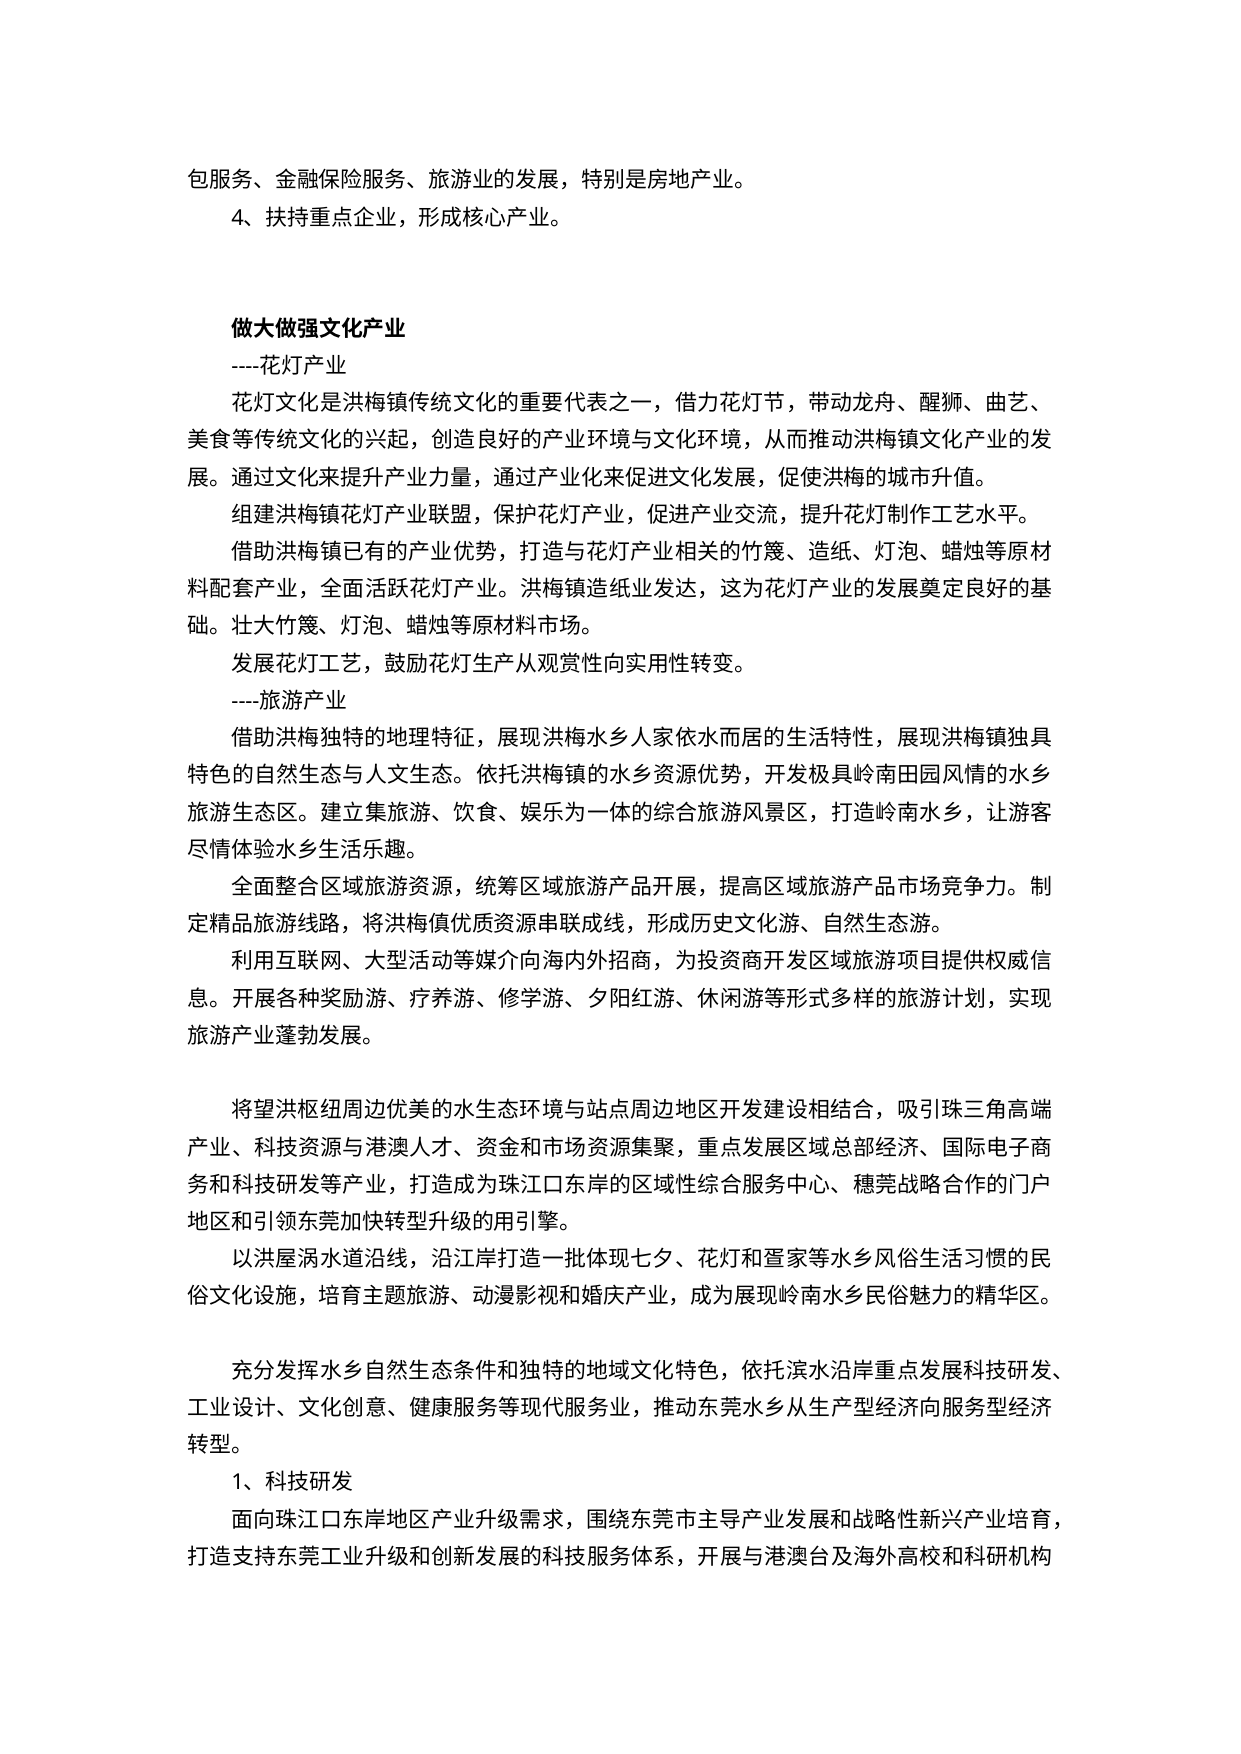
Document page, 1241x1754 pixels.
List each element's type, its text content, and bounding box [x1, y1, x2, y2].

text 全面整合区域旅游资源，统筹区域旅游产品开展，提高区域旅游产品市场竞争力。制定精品旅游线路，将洪梅傎优质资源串联成线，形成历史文化游、自然生态游。 [187, 869, 1053, 938]
text 借助洪梅镇已有的产业优势，打造与花灯产业相关的竹篾、造纸、灯泡、蜡烛等原材料配套产业，全面活跃花灯产业。洪梅镇造纸业发达，这为花灯产业的发展奠定良好的基础。壮大竹篾、灯泡、蜡烛等原材料市场。 [187, 533, 1053, 641]
text 组建洪梅镇花灯产业联盟，保护花灯产业，促进产业交流，提升花灯制作工艺水平。 [187, 496, 1053, 529]
text ----花灯产业 [187, 347, 1053, 380]
text 4、扶持重点企业，形成核心产业。 [187, 199, 1053, 232]
text 花灯文化是洪梅镇传统文化的重要代表之一，借力花灯节，带动龙舟、醒狮、曲艺、美食等传统文化的兴起，创造良好的产业环境与文化环境，从而推动洪梅镇文化产业的发展。通过文化来提升产业力量，通过产业化来促进文化发展，促使洪梅的城市升值。 [187, 384, 1053, 492]
text 利用互联网、大型活动等媒介向海内外招商，为投资商开发区域旅游项目提供权威信息。开展各种奖励游、疗养游、修学游、夕阳红游、休闲游等形式多样的旅游计划，实现旅游产业蓬勃发展。 [187, 943, 1053, 1050]
text 做大做强文化产业 [187, 310, 1053, 343]
text 1、科技研发 [187, 1464, 1053, 1496]
text 将望洪枢纽周边优美的水生态环境与站点周边地区开发建设相结合，吸引珠三角高端产业、科技资源与港澳人才、资金和市场资源集聚，重点发展区域总部经济、国际电子商务和科技研发等产业，打造成为珠江口东岸的区域性综合服务中心、穗莞战略合作的门户地区和引领东莞加快转型升级的用引擎。 [187, 1092, 1053, 1236]
text ----旅游产业 [187, 682, 1053, 715]
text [187, 162, 1053, 194]
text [187, 1501, 1053, 1571]
text 发展花灯工艺，鼓励花灯生产从观赏性向实用性转变。 [187, 645, 1053, 678]
text 借助洪梅独特的地理特征，展现洪梅水乡人家依水而居的生活特性，展现洪梅镇独具特色的自然生态与人文生态。依托洪梅镇的水乡资源优势，开发极具岭南田园风情的水乡旅游生态区。建立集旅游、饮食、娱乐为一体的综合旅游风景区，打造岭南水乡，让游客尽情体验水乡生活乐趣。 [187, 719, 1053, 864]
text 充分发挥水乡自然生态条件和独特的地域文化特色，依托滨水沿岸重点发展科技研发、工业设计、文化创意、健康服务等现代服务业，推动东莞水乡从生产型经济向服务型经济转型。 [187, 1352, 1053, 1459]
text 以洪屋涡水道沿线，沿江岸打造一批体现七夕、花灯和疍家等水乡风俗生活习惯的民俗文化设施，培育主题旅游、动漫影视和婚庆产业，成为展现岭南水乡民俗魅力的精华区。 [187, 1241, 1053, 1311]
